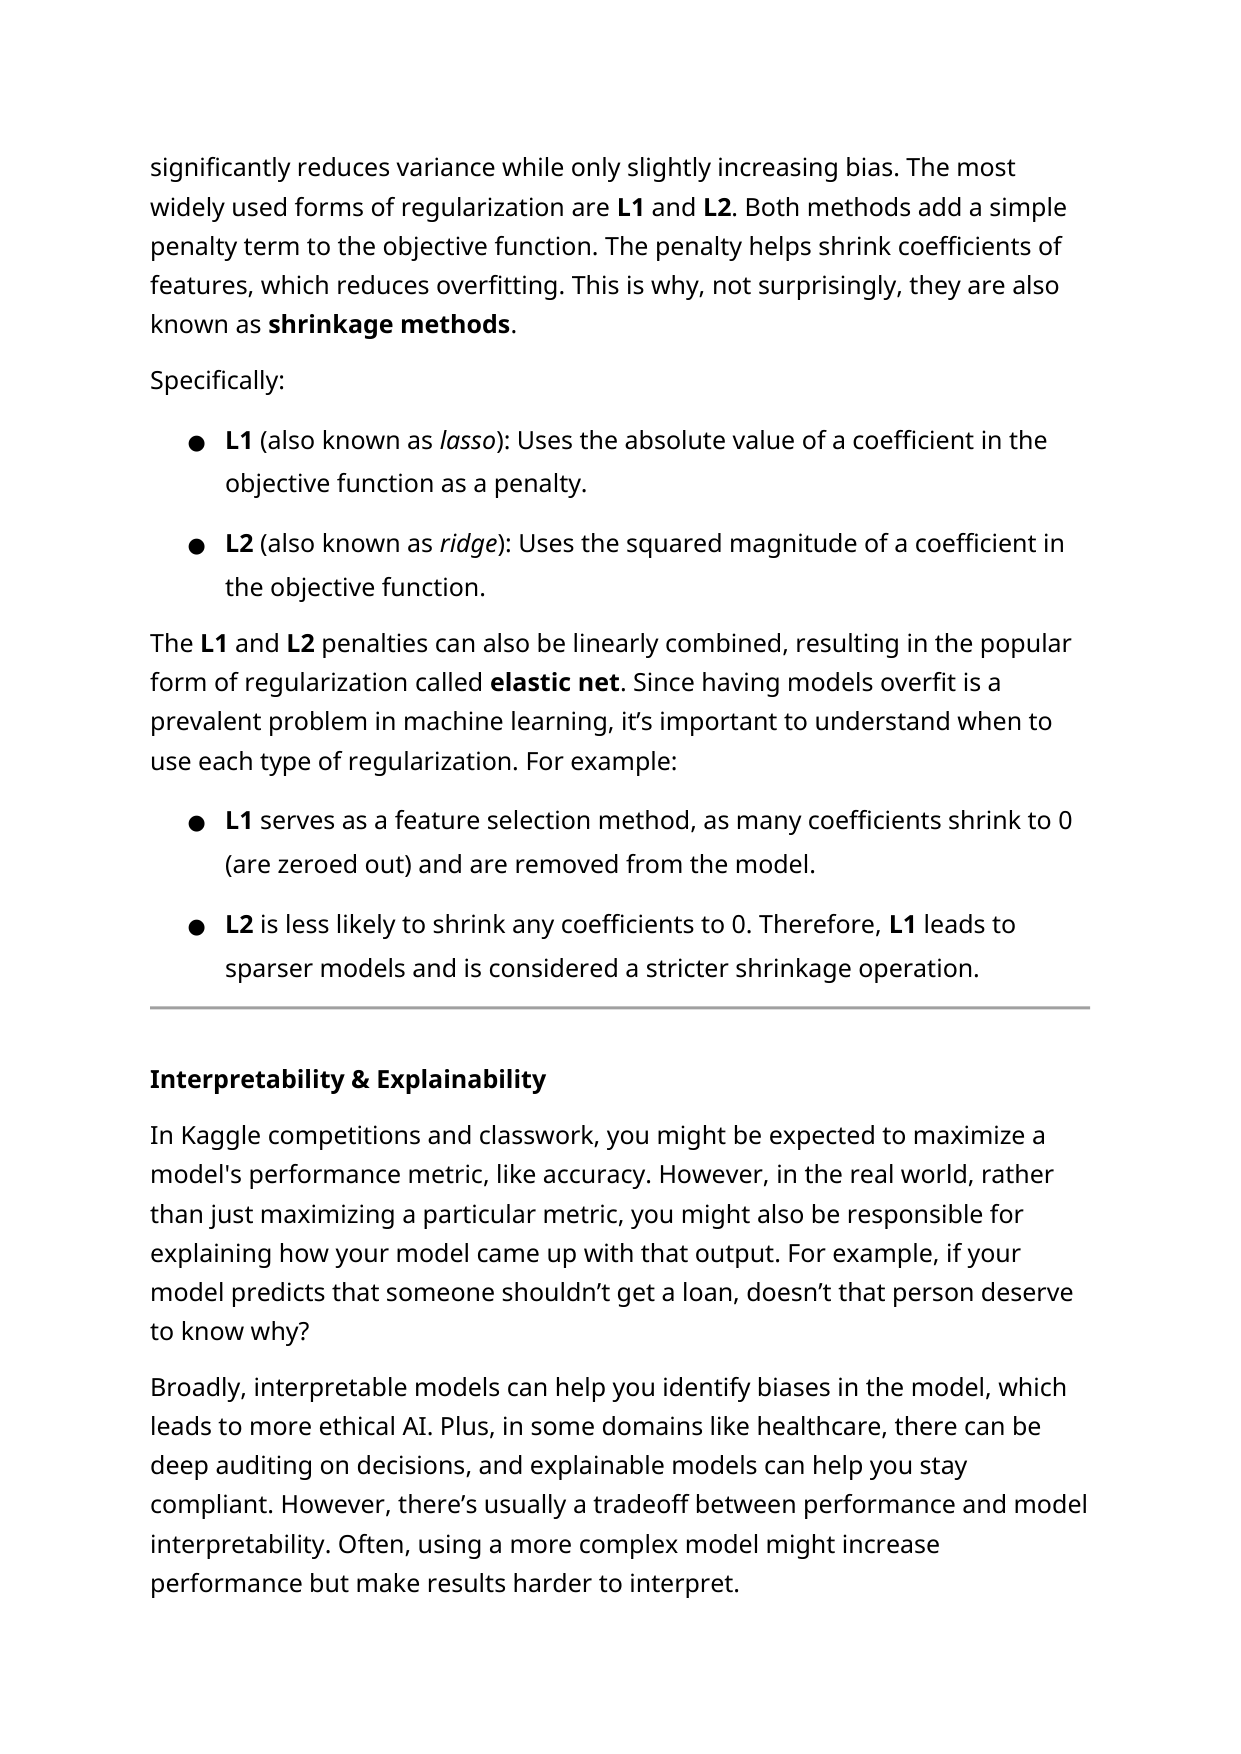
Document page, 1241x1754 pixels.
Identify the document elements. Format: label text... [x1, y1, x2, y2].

text Specifically: [150, 362, 1090, 397]
text Interpretability & Explainability [150, 1062, 1090, 1096]
list L1 serves as a feature selection method, as many coefficients shrink to 0 (are zeroed out) and are removed from the model. [187, 799, 1090, 881]
list L1 (also known as lasso): Uses the absolute value of a coefficient in the objective function as a penalty. [187, 418, 1090, 500]
text In Kaggle competitions and classwork, you might be expected to maximize a model's performance metric, like accuracy. However, in the real world, rather than just maximizing a particular metric, you might also be responsible for explaining how your model came up with that output. For example, if your model predicts that someone shouldn’t get a loan, doesn’t that person deserve to know why? [150, 1118, 1090, 1348]
text Broadly, interpretable models can help you identify biases in the model, which leads to more ethical AI. Plus, in some domains like healthcare, there can be deep auditing on decisions, and explainable models can help you stay compliant. However, there’s usually a tradeoff between performance and model interpretability. Often, using a more complex model might increase performance but make results harder to interpret. [150, 1369, 1090, 1599]
text The L1 and L2 penalties can also be linearly combined, resulting in the popular form of regularization called elastic net. Since having models overfit is a prevalent problem in machine learning, it’s important to understand when to use each type of regularization. For example: [150, 626, 1090, 777]
list L2 (also known as ridge): Uses the squared magnitude of a coefficient in the objective function. [187, 522, 1090, 604]
list L2 is less likely to shrink any coefficients to 0. Therefore, L1 leads to sparser models and is considered a stricter shrinkage operation. [187, 903, 1090, 984]
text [150, 150, 1090, 341]
